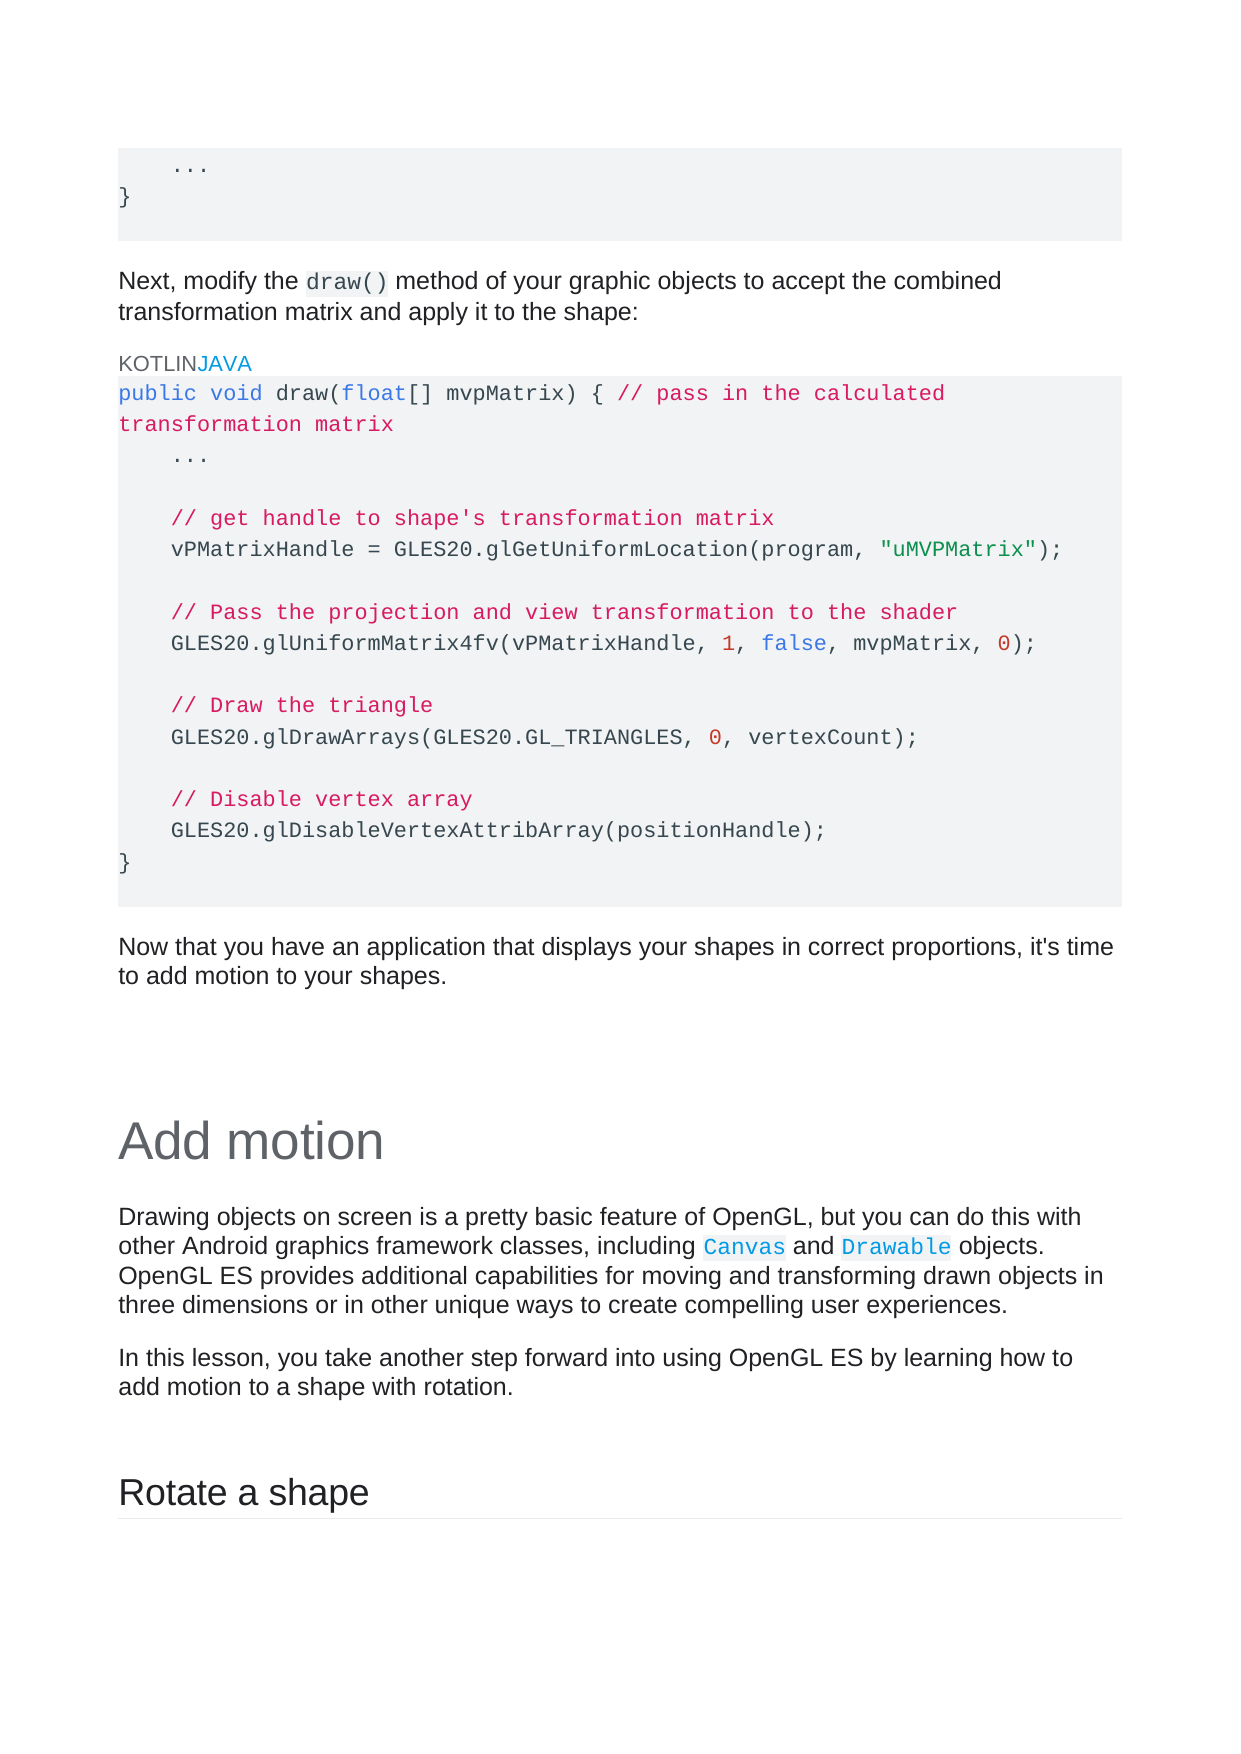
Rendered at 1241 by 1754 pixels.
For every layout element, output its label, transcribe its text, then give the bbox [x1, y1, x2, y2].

text Now that you have an application that displays your shapes in correct proportions, it's time to add motion to your shapes. [118, 932, 1122, 989]
text public void draw(float[] mvpMatrix) { // pass in the calculated transformation matrix ... // get handle to shape's transformation matrix vPMatrixHandle = GLES20.glGetUniformLocation(program, "uMVPMatrix"); // Pass the projection and view transformation to the shader GLES20.glUniformMatrix4fv(vPMatrixHandle, 1, false, mvpMatrix, 0); // Draw the triangle GLES20.glDrawArrays(GLES20.GL_TRIANGLES, 0, vertexCount); // Disable vertex array GLES20.glDisableVertexAttribArray(positionHandle); } [118, 376, 1122, 907]
text In this lesson, you take another step forward into using OpenGL ES by learning how to add motion to a shape with rotation. [118, 1343, 1122, 1401]
subtitle Rotate a shape [118, 1463, 1122, 1518]
subtitle Add motion [118, 1108, 1122, 1171]
text Drawing objects on screen is a pretty basic feature of OpenGL, but you can do this with other Android graphics framework classes, including Canvas and Drawable objects. OpenGL ES provides additional capabilities for moving and transforming drawn objects in three dimensions or in other unique ways to create compelling user experiences. [118, 1202, 1122, 1318]
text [118, 148, 1122, 241]
text KOTLINJAVA [118, 350, 1122, 376]
text Next, modify the draw() method of your graphic objects to accept the combined transformation matrix and apply it to the shape: [118, 266, 1122, 325]
